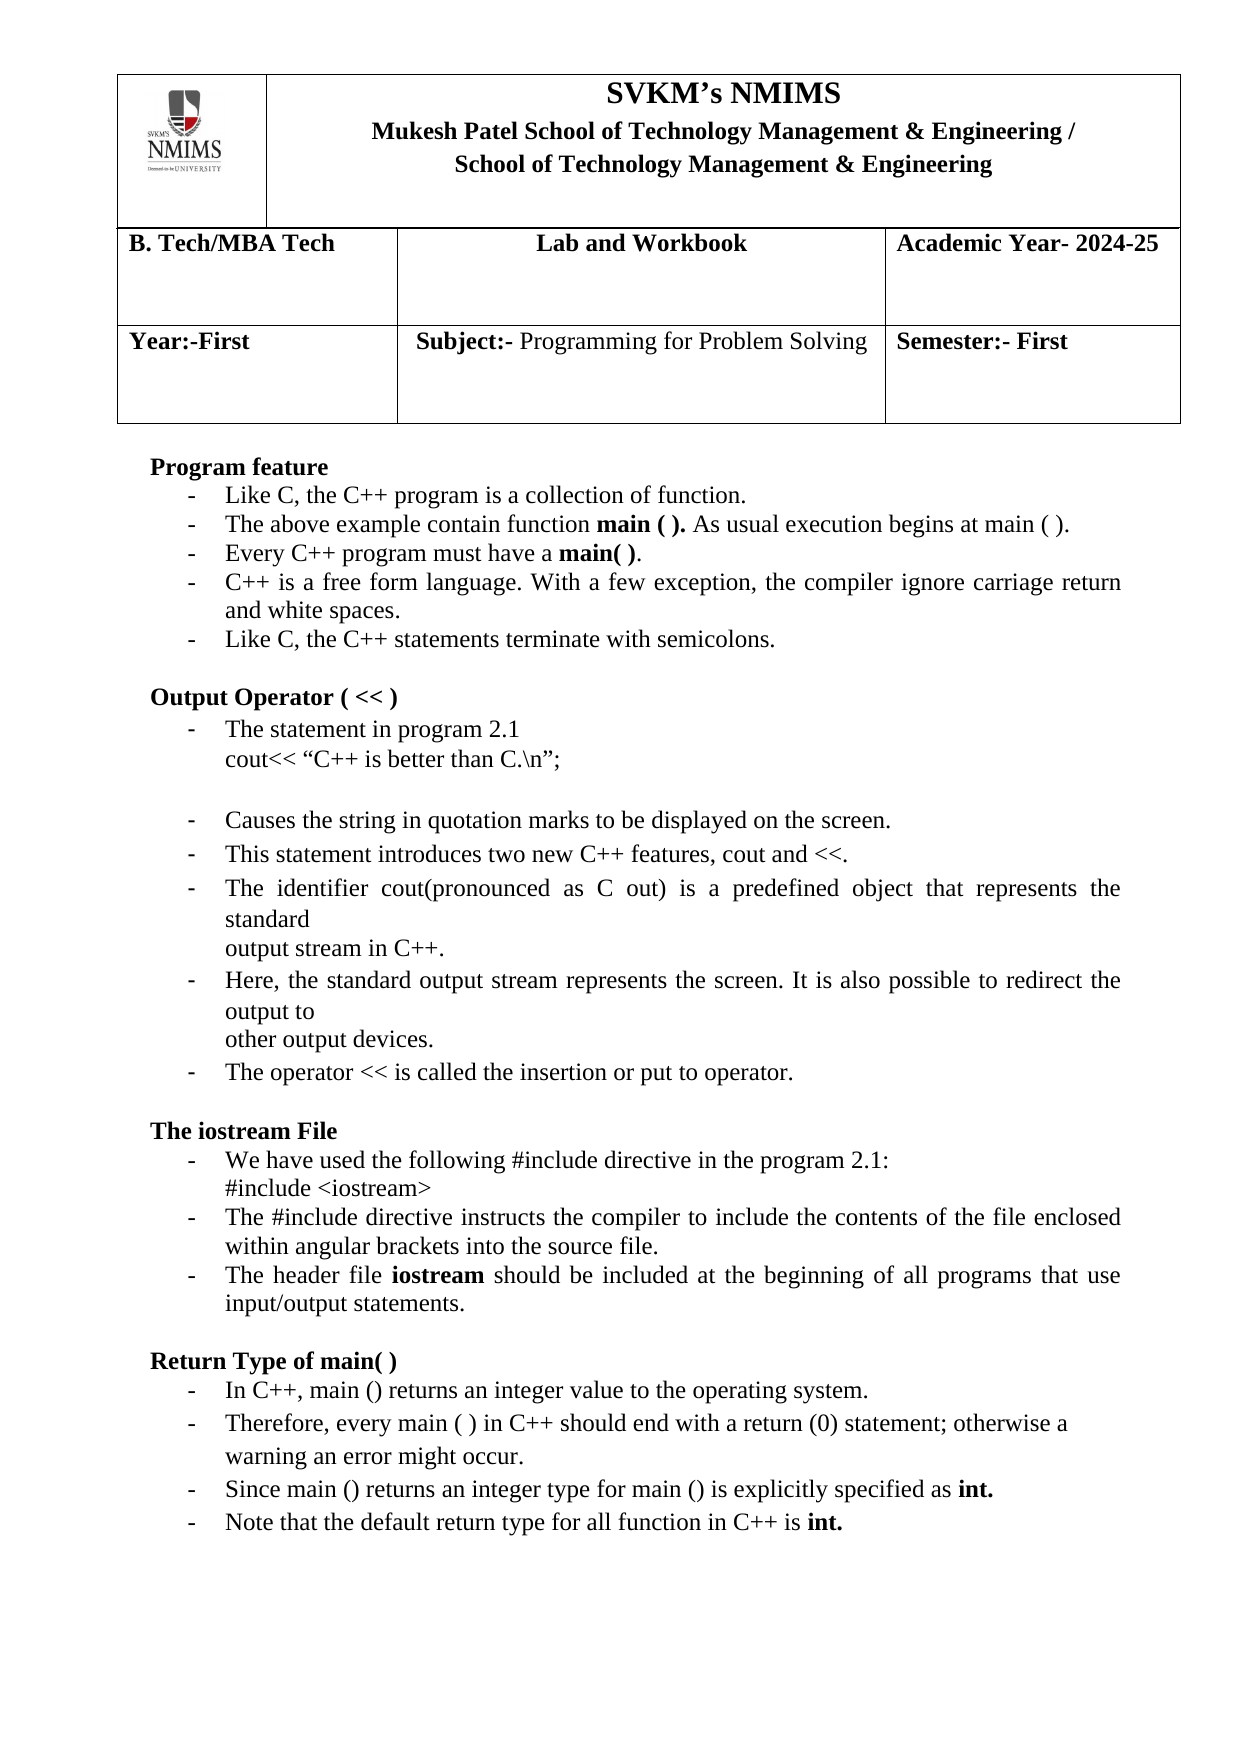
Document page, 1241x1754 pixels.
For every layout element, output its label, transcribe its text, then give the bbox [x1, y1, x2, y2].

text other output devices. [150, 1024, 1122, 1053]
list The #include directive instructs the compiler to include the contents of the file enclosed within angular brackets into the source file. [187, 1202, 1122, 1260]
list The above example contain function main ( ). As usual execution begins at main ( ). [187, 509, 1122, 538]
list Therefore, every main ( ) in C++ should end with a return (0) statement; otherwise a warning an error might occur. [187, 1408, 1122, 1469]
list #include <iostream> [225, 1173, 1122, 1202]
list The statement in program 2.1 [187, 710, 1122, 744]
list The operator << is called the insertion or put to operator. [187, 1053, 1122, 1087]
text The iostream File [150, 1116, 1122, 1145]
list C++ is a free form language. With a few exception, the compiler ignore carriage return and white spaces. [187, 567, 1122, 624]
text Return Type of main( ) [150, 1346, 1122, 1375]
text cout<< “C++ is better than C.\n”; [150, 744, 1122, 773]
list In C++, main () returns an integer value to the operating system. [187, 1375, 1122, 1403]
list Here, the standard output stream represents the screen. It is also possible to redirect the output to [187, 962, 1122, 1024]
picture [140, 90, 225, 172]
list Every C++ program must have a main( ). [187, 538, 1122, 567]
list Causes the string in quotation marks to be displayed on the screen. [187, 802, 1122, 836]
text output stream in C++. [150, 933, 1122, 962]
list This statement introduces two new C++ features, cout and <<. [187, 836, 1122, 870]
list The header file iostream should be included at the beginning of all programs that use input/output statements. [187, 1260, 1122, 1317]
text Output Operator ( << ) [150, 682, 1122, 710]
list We have used the following #include directive in the program 2.1: [187, 1145, 1122, 1173]
list Since main () returns an integer type for main () is explicitly specified as int. [187, 1474, 1122, 1503]
text Program feature [150, 452, 1122, 480]
list Like C, the C++ program is a collection of function. [187, 480, 1122, 509]
list Like C, the C++ statements terminate with semicolons. [187, 624, 1122, 653]
list The identifier cout(pronounced as C out) is a predefined object that represents the standard [187, 870, 1122, 933]
list Note that the default return type for all function in C++ is int. [187, 1507, 1122, 1536]
